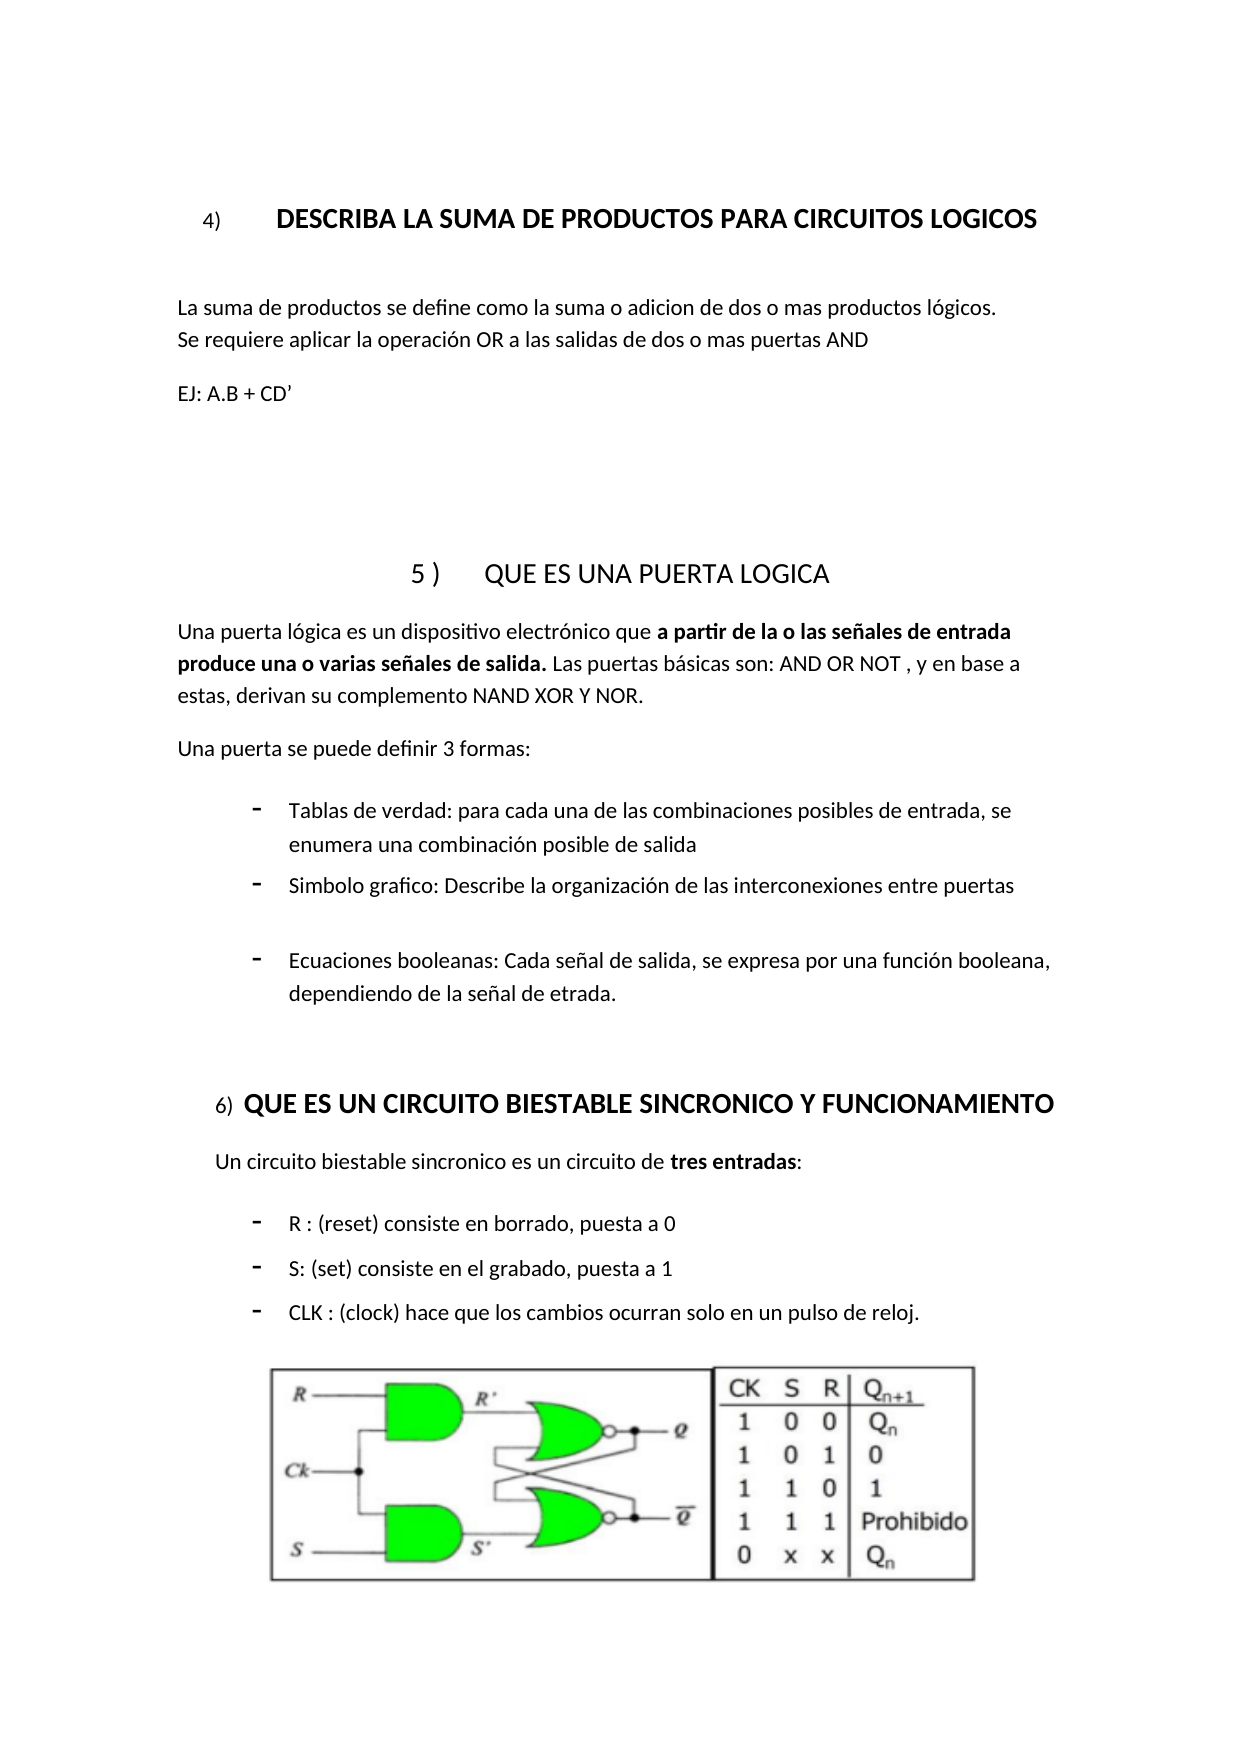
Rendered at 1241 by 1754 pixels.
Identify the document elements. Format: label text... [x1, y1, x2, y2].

text La suma de productos se define como la suma o adicion de dos o mas productos lógicos. Se requiere aplicar la operación OR a las salidas de dos o mas puertas AND [177, 293, 1063, 354]
list CLK : (clock) hace que los cambios ocurran solo en un pulso de reloj. [251, 1289, 1063, 1327]
text Un circuito biestable sincronico es un circuito de tres entradas: [215, 1147, 1063, 1175]
list S: (set) consiste en el grabado, puesta a 1 [251, 1244, 1063, 1283]
list Tablas de verdad: para cada una de las combinaciones posibles de entrada, se enumera una combinación posible de salida [251, 787, 1063, 858]
text Una puerta lógica es un dispositivo electrónico que a partir de la o las señales de entrada produce una o varias señales de salida. Las puertas básicas son: AND OR NOT , y en base a estas, derivan su complemento NAND XOR Y NOR. [177, 617, 1063, 709]
list R : (reset) consiste en borrado, puesta a 0 [251, 1200, 1063, 1239]
list Simbolo grafico: Describe la organización de las interconexiones entre puertas [251, 862, 1063, 933]
text EJ: A.B + CD’ [177, 379, 1063, 407]
text Una puerta se puede definir 3 formas: [177, 734, 1063, 762]
text 6) QUE ES UN CIRCUITO BIESTABLE SINCRONICO Y FUNCIONAMIENTO [215, 1086, 1063, 1121]
text 4) DESCRIBA LA SUMA DE PRODUCTOS PARA CIRCUITOS LOGICOS [177, 201, 1063, 268]
text 5 ) QUE ES UNA PUERTA LOGICA [177, 555, 1063, 591]
picture [257, 1353, 983, 1595]
list Ecuaciones booleanas: Cada señal de salida, se expresa por una función booleana, dependiendo de la señal de etrada. [251, 937, 1063, 1008]
